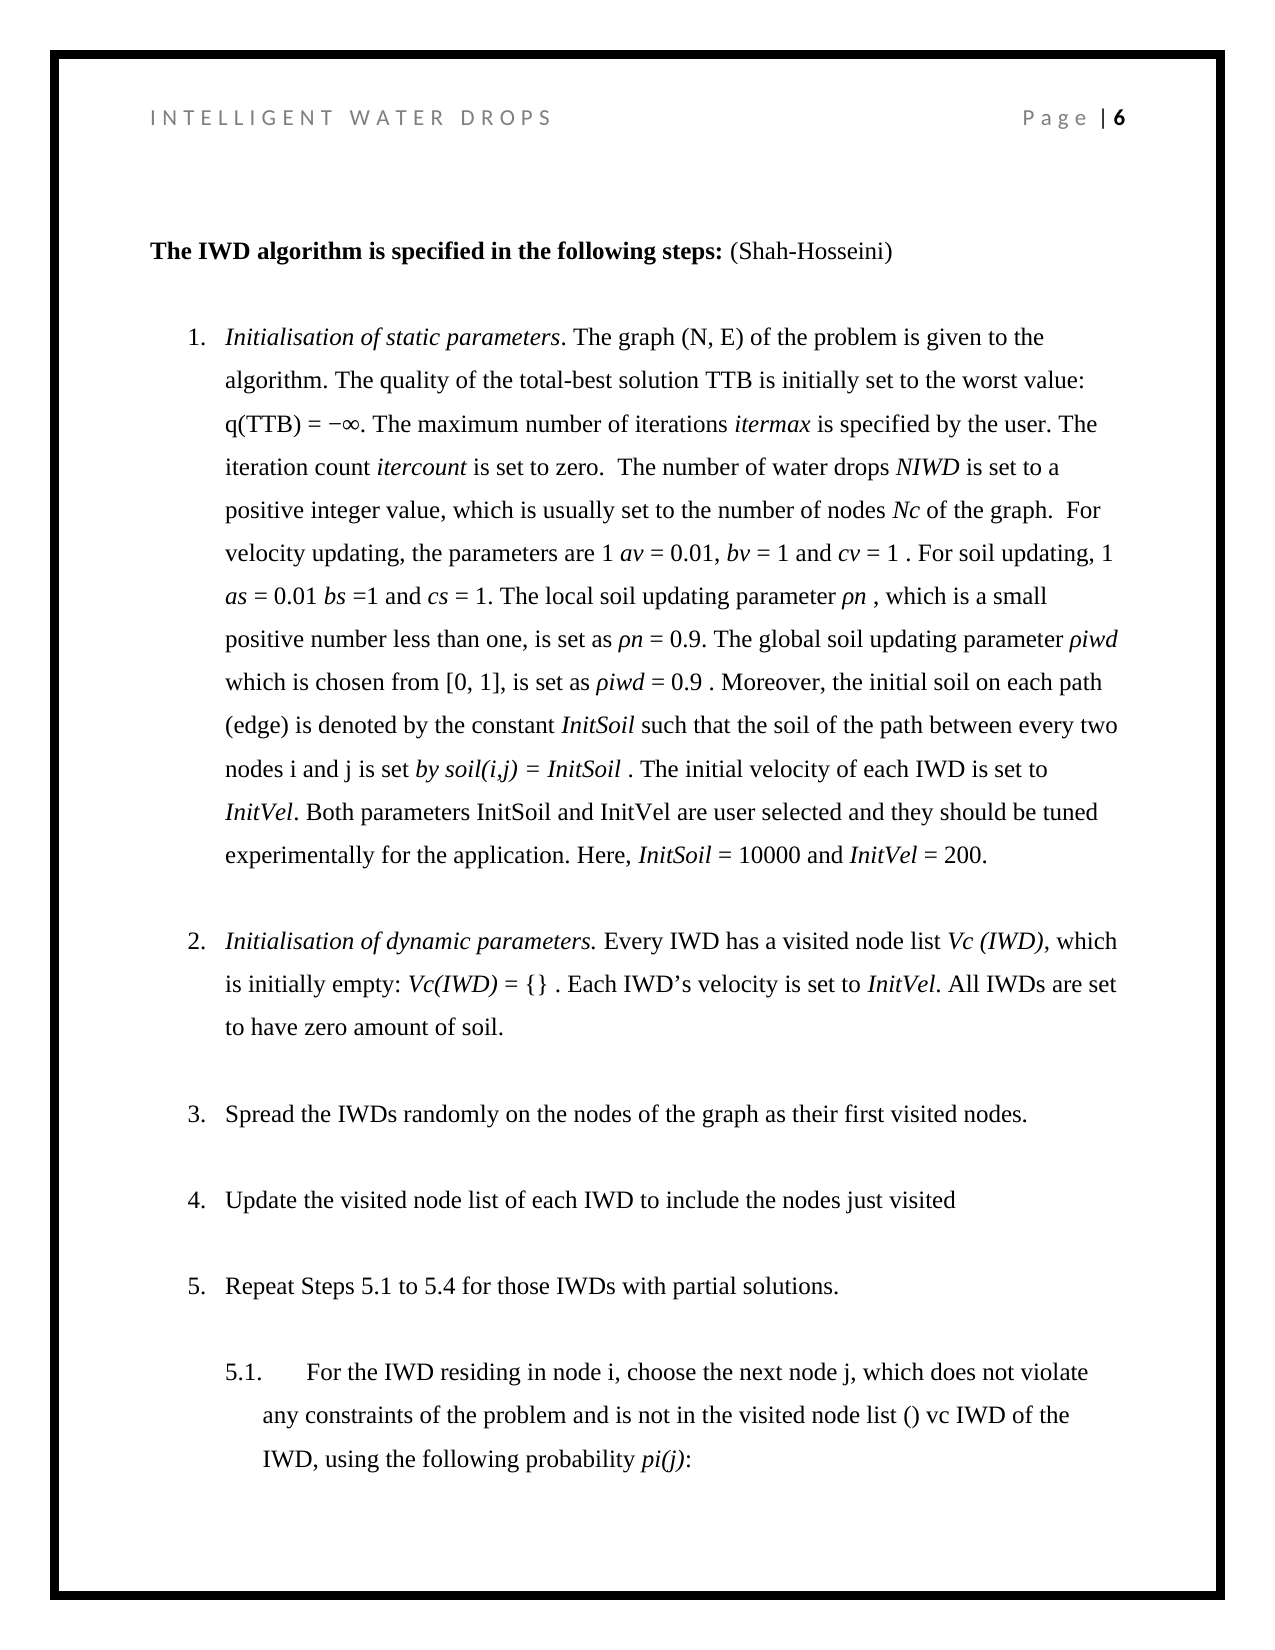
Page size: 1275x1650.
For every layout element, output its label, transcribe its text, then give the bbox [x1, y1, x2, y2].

list Update the visited node list of each IWD to include the nodes just visited [187, 1185, 1125, 1214]
list Spread the IWDs randomly on the nodes of the graph as their first visited nodes. [187, 1099, 1125, 1127]
list Initialisation of dynamic parameters. Every IWD has a visited node list Vc (IWD), which is initially empty: Vc(IWD) = {} . Each IWD’s velocity is set to InitVel. All IWDs are set to have zero amount of soil. [187, 926, 1125, 1041]
list The IWD algorithm is specified in the following steps: [150, 236, 1125, 265]
list For the IWD residing in node i, choose the next node j, which does not violate any constraints of the problem and is not in the visited node list () vc IWD of the IWD, using the following probability pi(j): [225, 1357, 1125, 1472]
list Repeat Steps 5.1 to 5.4 for those IWDs with partial solutions. [187, 1271, 1125, 1300]
list Initialisation of static parameters. The graph (N, E) of the problem is given to the algorithm. The quality of the total-best solution TTB is initially set to the worst value: q(TTB) = −∞. The maximum number of iterations itermax is specified by the user. The iteration count itercount is set to zero. The number of water drops NIWD is set to a positive integer value, which is usually set to the number of nodes Nc of the graph. For velocity updating, the parameters are 1 av = 0.01, bv = 1 and cv = 1 . For soil updating, 1 as = 0.01 bs =1 and cs = 1. The local soil updating parameter ρn , which is a small positive number less than one, is set as ρn = 0.9. The global soil updating parameter ρiwd which is chosen from [0, 1], is set as ρiwd = 0.9 . Moreover, the initial soil on each path (edge) is denoted by the constant InitSoil such that the soil of the path between every two nodes i and j is set by soil(i,j) = InitSoil . The initial velocity of each IWD is set to InitVel. Both parameters InitSoil and InitVel are user selected and they should be tuned experimentally for the application. Here, InitSoil = 10000 and InitVel = 200. [187, 322, 1125, 869]
